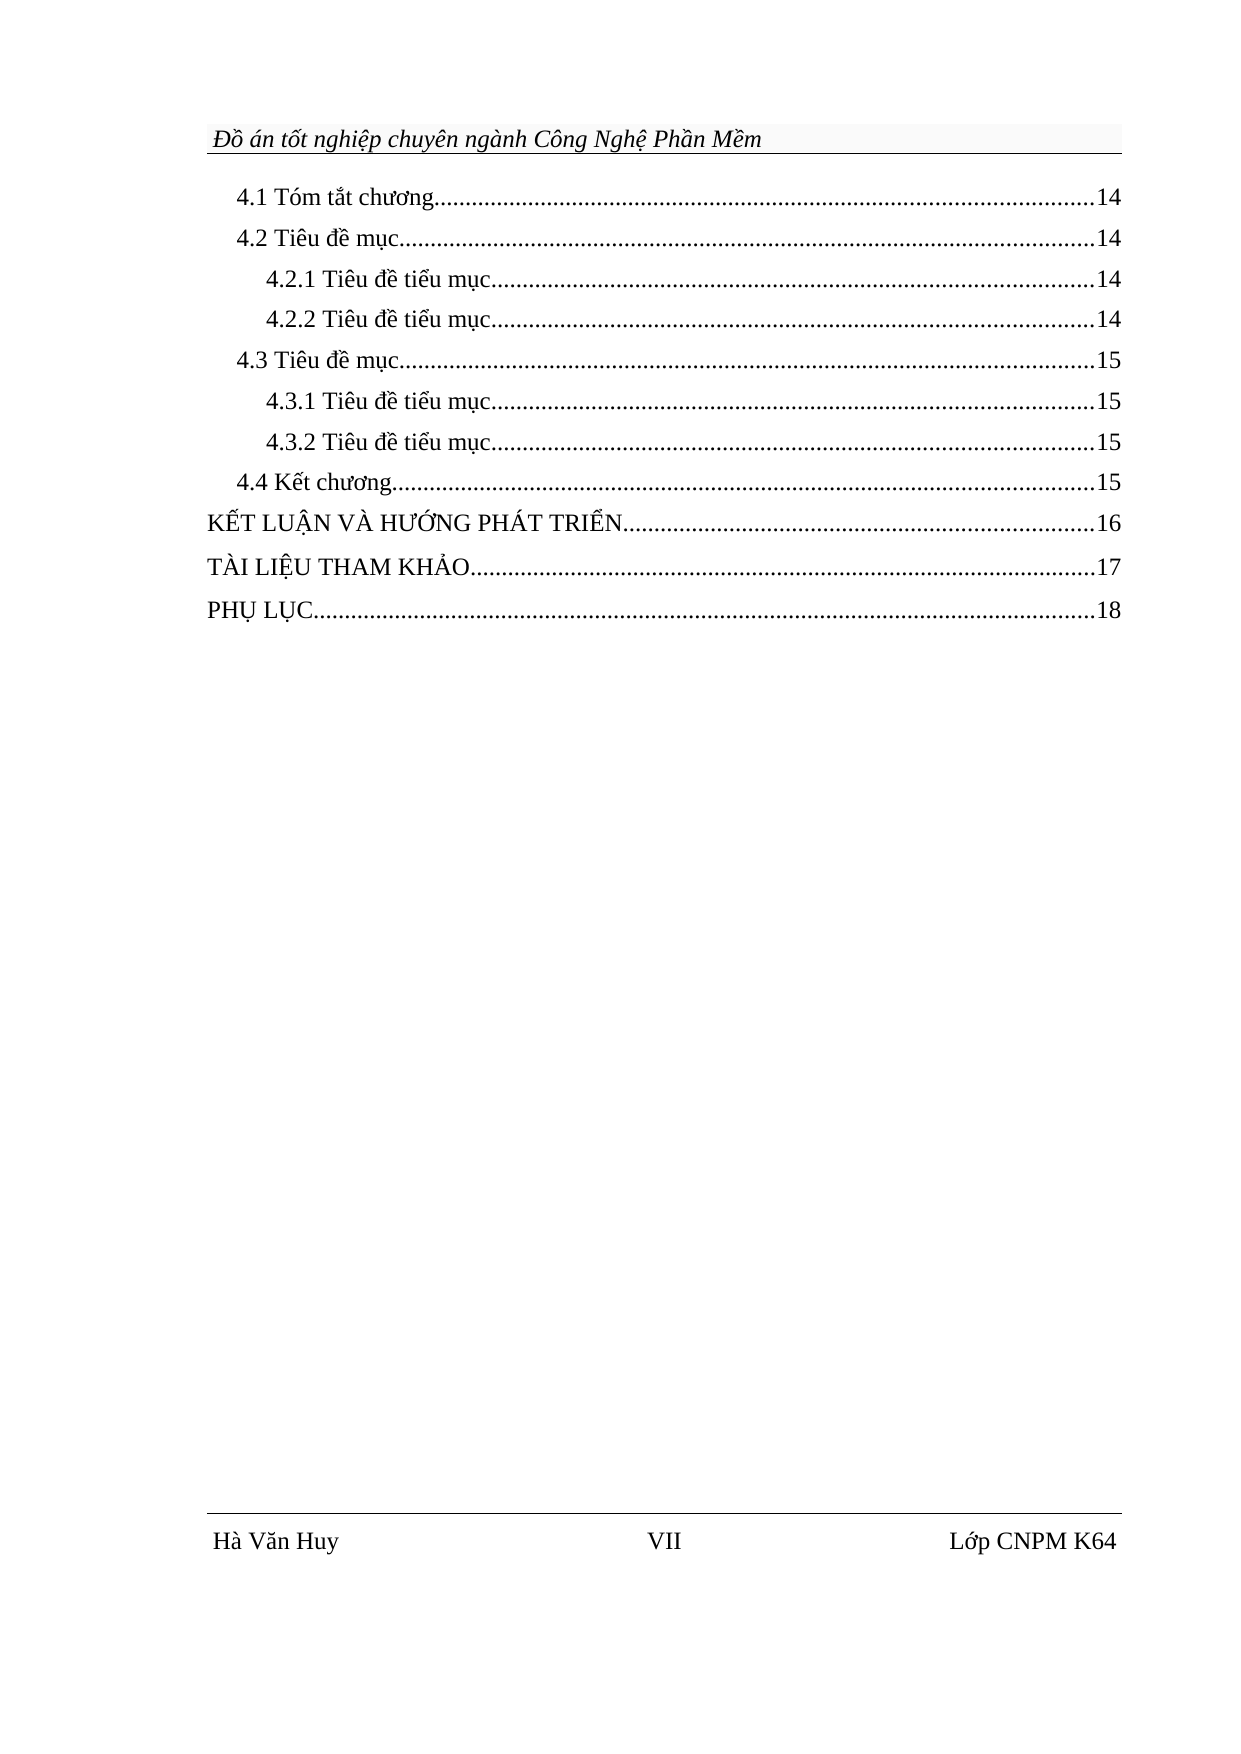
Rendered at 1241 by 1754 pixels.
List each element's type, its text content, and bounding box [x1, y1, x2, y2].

text 4.3.1 Tiêu đề tiểu mục 15 [266, 386, 1122, 414]
text 4.3 Tiêu đề mục 15 [236, 345, 1122, 374]
text 4.4 Kết chương 15 [236, 467, 1122, 496]
text TÀI LIỆU THAM KHẢO 17 [207, 552, 1122, 580]
text 4.2.2 Tiêu đề tiểu mục 14 [266, 304, 1122, 333]
text 4.3.2 Tiêu đề tiểu mục 15 [266, 427, 1122, 455]
text KẾT LUẬN VÀ HƯỚNG PHÁT TRIỂN 16 [207, 508, 1122, 537]
text 4.2 Tiêu đề mục 14 [236, 223, 1122, 252]
text 4.2.1 Tiêu đề tiểu mục 14 [266, 264, 1122, 292]
text 4.1 Tóm tắt chương 14 [236, 182, 1122, 211]
text PHỤ LỤC 18 [207, 595, 1122, 624]
